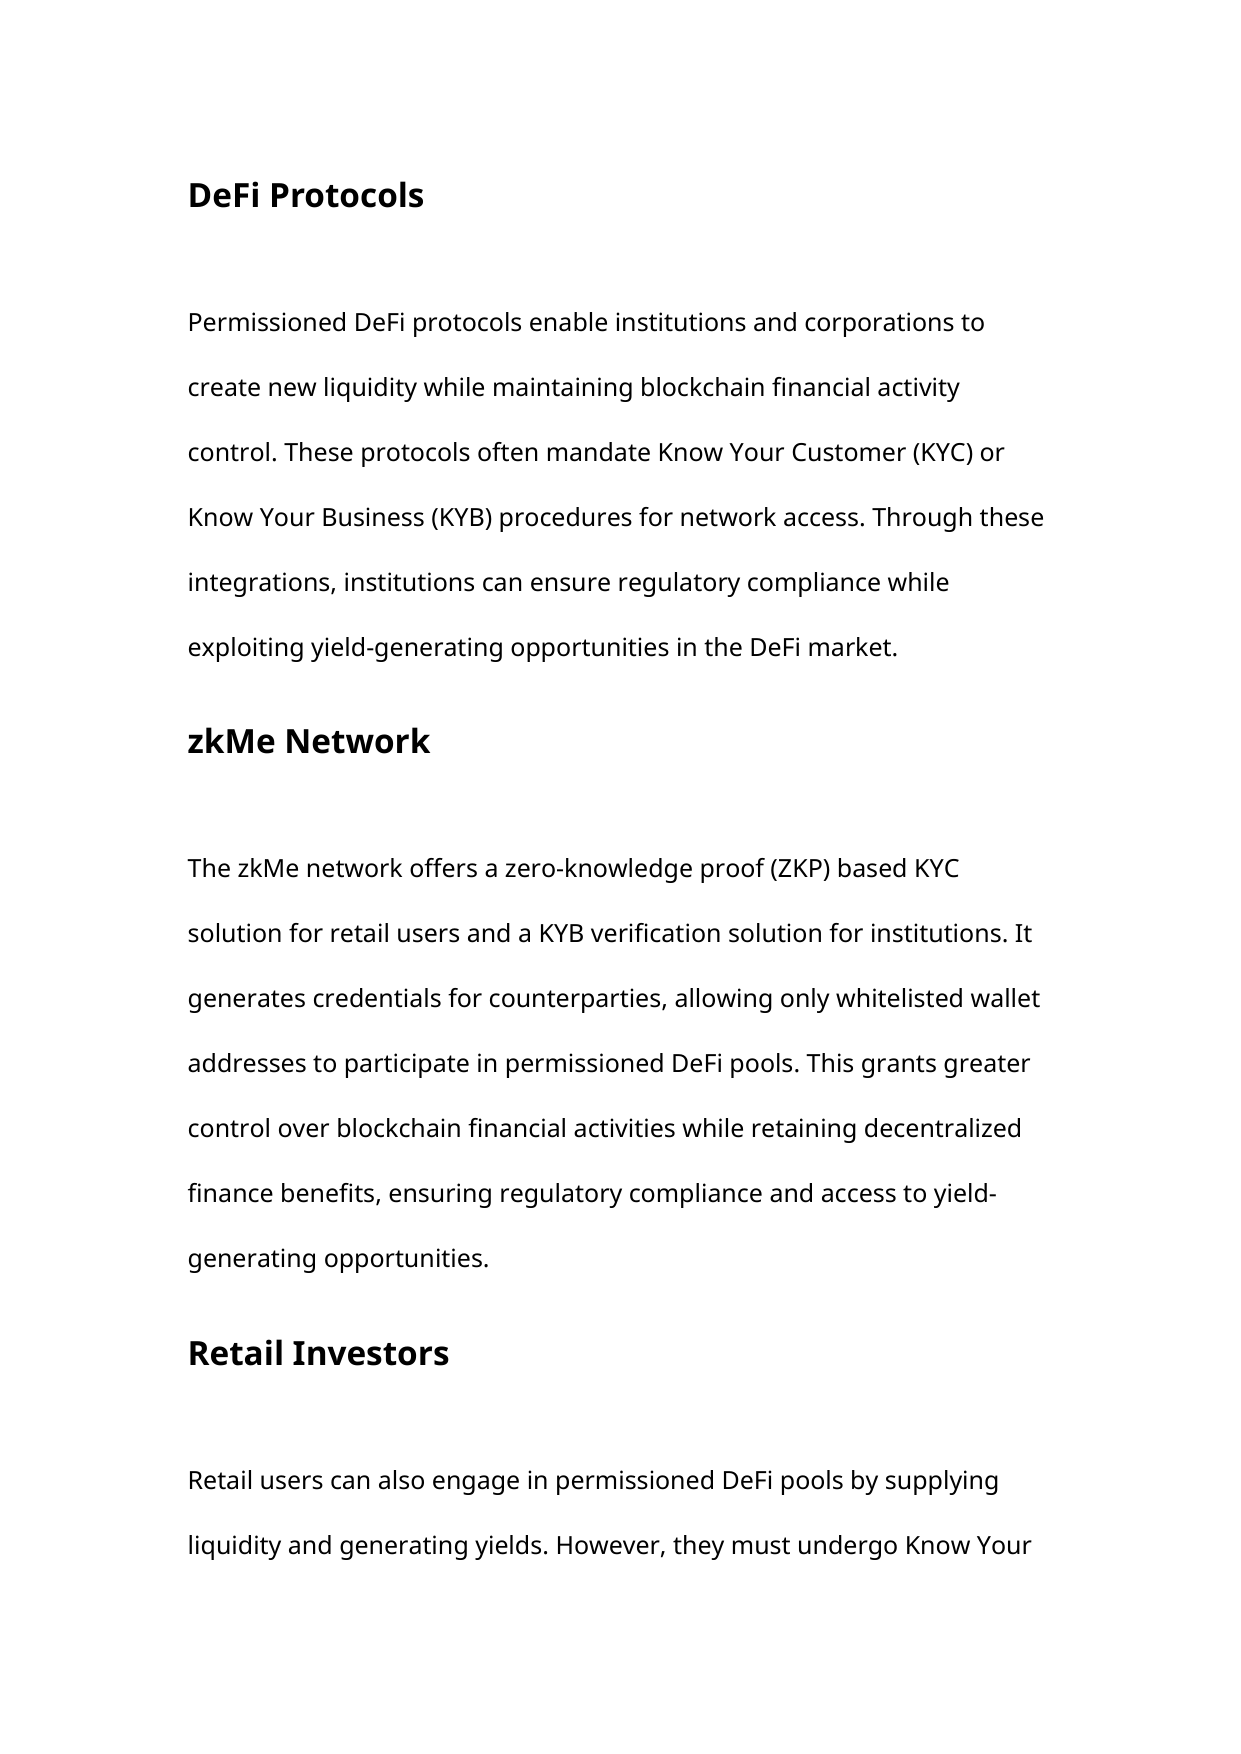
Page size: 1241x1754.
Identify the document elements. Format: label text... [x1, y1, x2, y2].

text The zkMe network offers a zero-knowledge proof (ZKP) based KYC solution for retail users and a KYB verification solution for institutions. It generates credentials for counterparties, allowing only whitelisted wallet addresses to participate in permissioned DeFi pools. This grants greater control over blockchain financial activities while retaining decentralized finance benefits, ensuring regulatory compliance and access to yield-generating opportunities. [187, 836, 1053, 1291]
subtitle Retail Investors [187, 1320, 1053, 1385]
text Permissioned DeFi protocols enable institutions and corporations to create new liquidity while maintaining blockchain financial activity control. These protocols often mandate Know Your Customer (KYC) or Know Your Business (KYB) procedures for network access. Through these integrations, institutions can ensure regulatory compliance while exploiting yield-generating opportunities in the DeFi market. [187, 289, 1053, 679]
subtitle zkMe Network [187, 708, 1053, 773]
subtitle DeFi Protocols [187, 162, 1053, 227]
